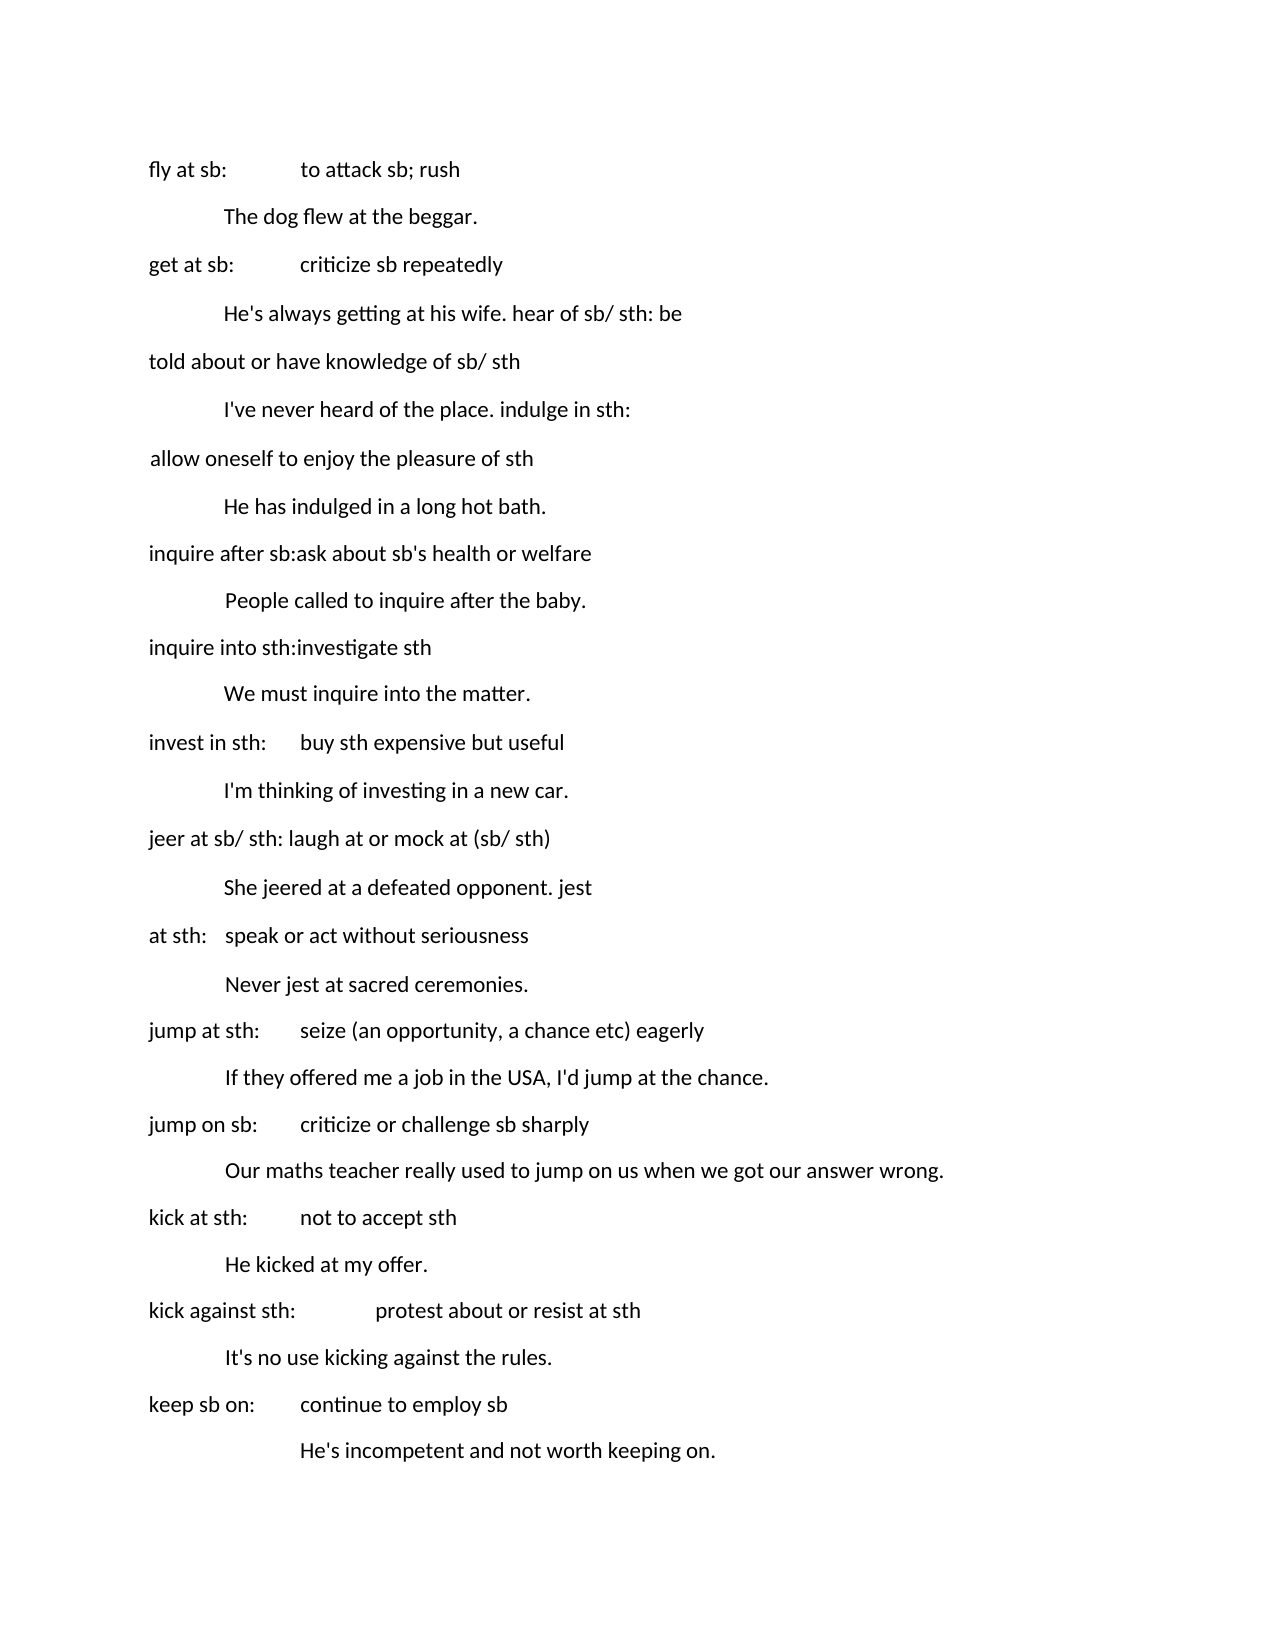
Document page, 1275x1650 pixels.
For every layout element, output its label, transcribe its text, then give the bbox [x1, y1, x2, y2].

text I'm thinking of investing in a new car. jeer at sb/ sth: laugh at or mock at (sb/ sth) [148, 776, 608, 853]
text The dog flew at the beggar. get at sb: criticize sb repeatedly [148, 202, 510, 278]
text He's incompetent and not worth keeping on. [300, 1437, 1117, 1464]
text jump on sb: criticize or challenge sb sharply [148, 1110, 1117, 1138]
text kick at sth: not to accept sth [148, 1203, 1117, 1231]
text He's always getting at his wife. hear of sb/ sth: be told about or have knowledge of sb/ sth [148, 299, 701, 375]
text Our maths teacher really used to jump on us when we got our answer wrong. [225, 1157, 1117, 1184]
text inquire into sth:investigate sth [148, 633, 1117, 661]
text He kicked at my offer. [225, 1250, 1117, 1278]
text I've never heard of the place. indulge in sth: allow oneself to enjoy the pleasure of sth [148, 396, 684, 472]
text kick against sth: protest about or resist at sth [148, 1297, 1117, 1324]
text jump at sth: seize (an opportunity, a chance etc) eagerly [148, 1017, 1117, 1044]
text People called to inquire after the baby. [225, 586, 1117, 614]
text fly at sb: to attack sb; rush [148, 155, 1117, 183]
text It's no use kicking against the rules. [225, 1343, 1117, 1371]
text She jeered at a defeated opponent. jest at sth: speak or act without seriousness [148, 873, 604, 949]
text keep sb on: continue to employ sb [148, 1390, 1117, 1418]
text We must inquire into the matter. invest in sth: buy sth expensive but useful [148, 679, 589, 756]
text Never jest at sacred ceremonies. [225, 970, 1117, 998]
text He has indulged in a long hot bath. inquire after sb:ask about sb's health or welfare [148, 492, 614, 567]
text If they offered me a job in the USA, I'd jump at the chance. [225, 1063, 1117, 1091]
